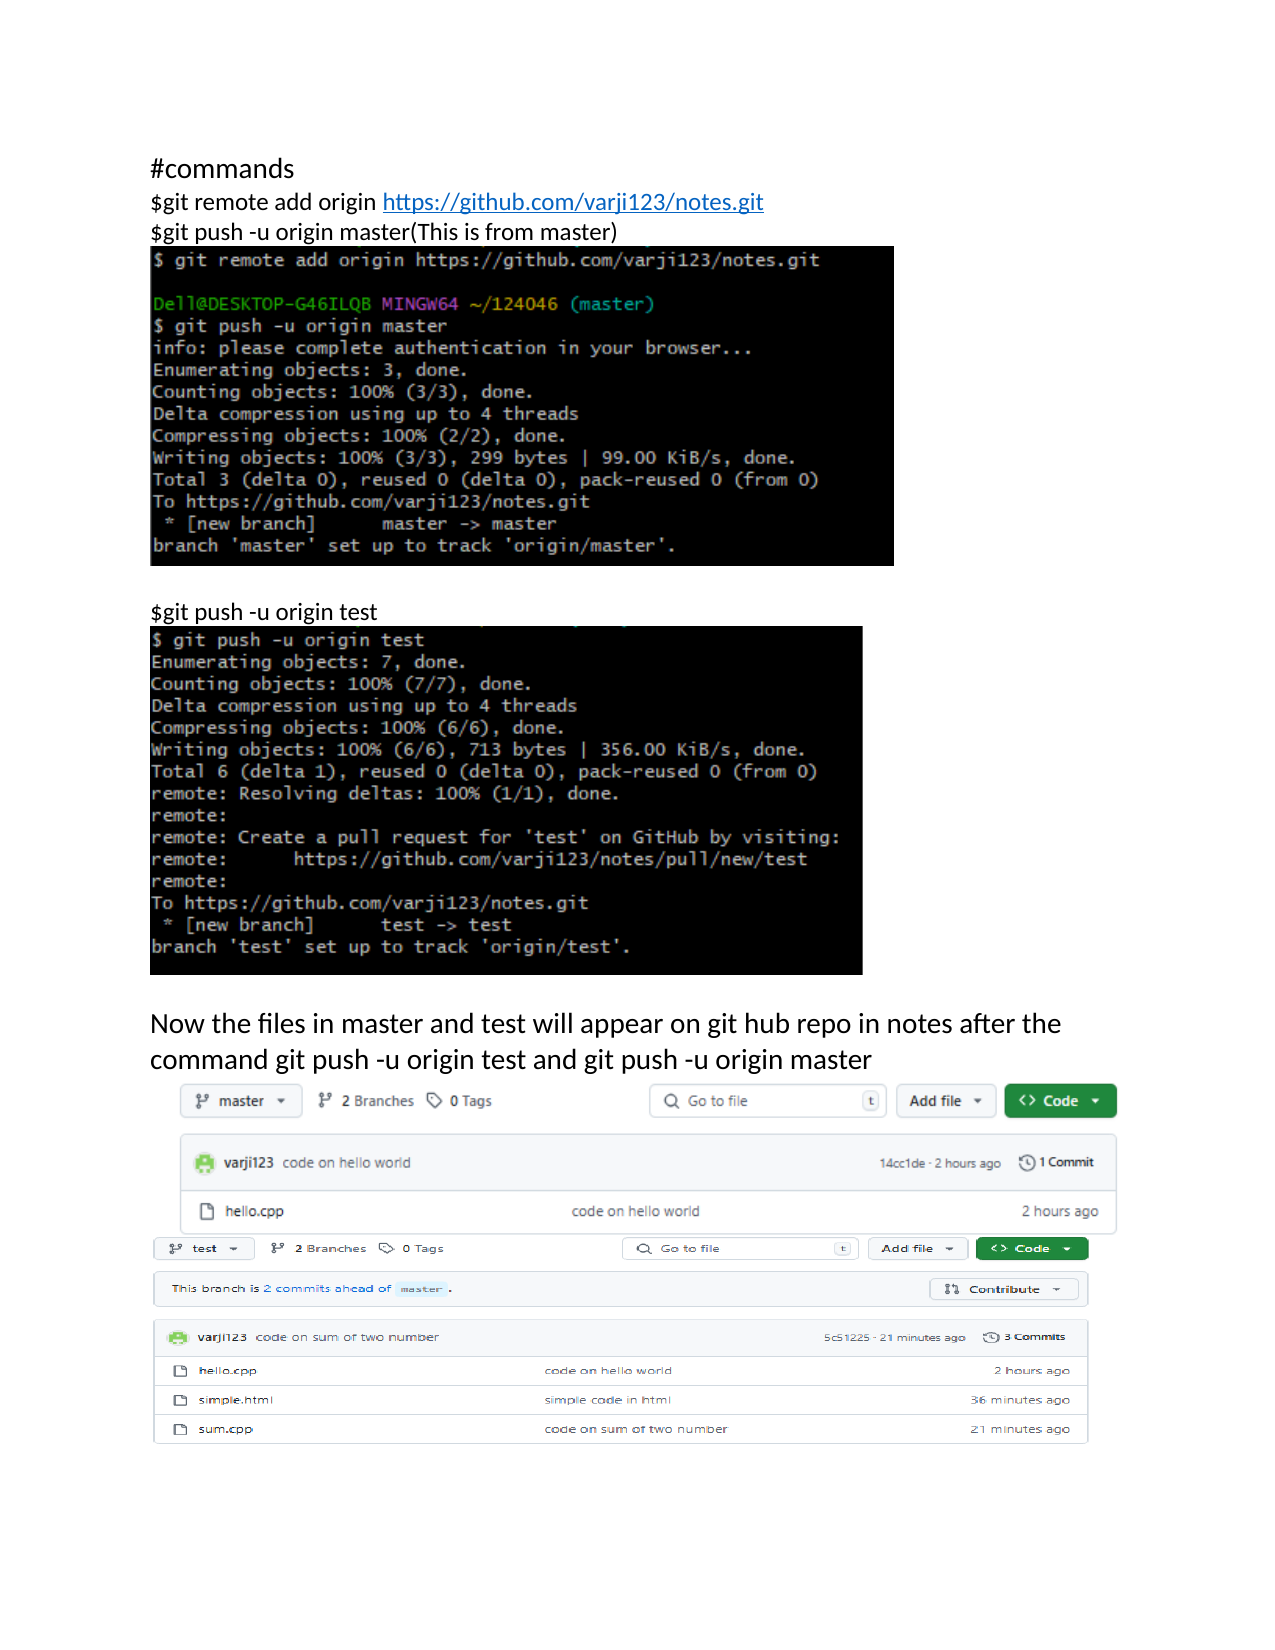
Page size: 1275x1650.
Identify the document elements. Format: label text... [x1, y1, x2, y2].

picture [150, 246, 894, 566]
text $git remote add origin https://github.com/varji123/notes.git [150, 186, 1125, 216]
picture [150, 626, 863, 975]
text #commands [150, 150, 1125, 186]
text $git push -u origin test [150, 596, 1125, 626]
text Now the files in master and test will appear on git hub repo in notes after the command git push -u origin test and git push -u origin master [150, 1005, 1125, 1076]
text $git push -u origin master(This is from master) [150, 216, 1125, 247]
picture [150, 1076, 1125, 1450]
